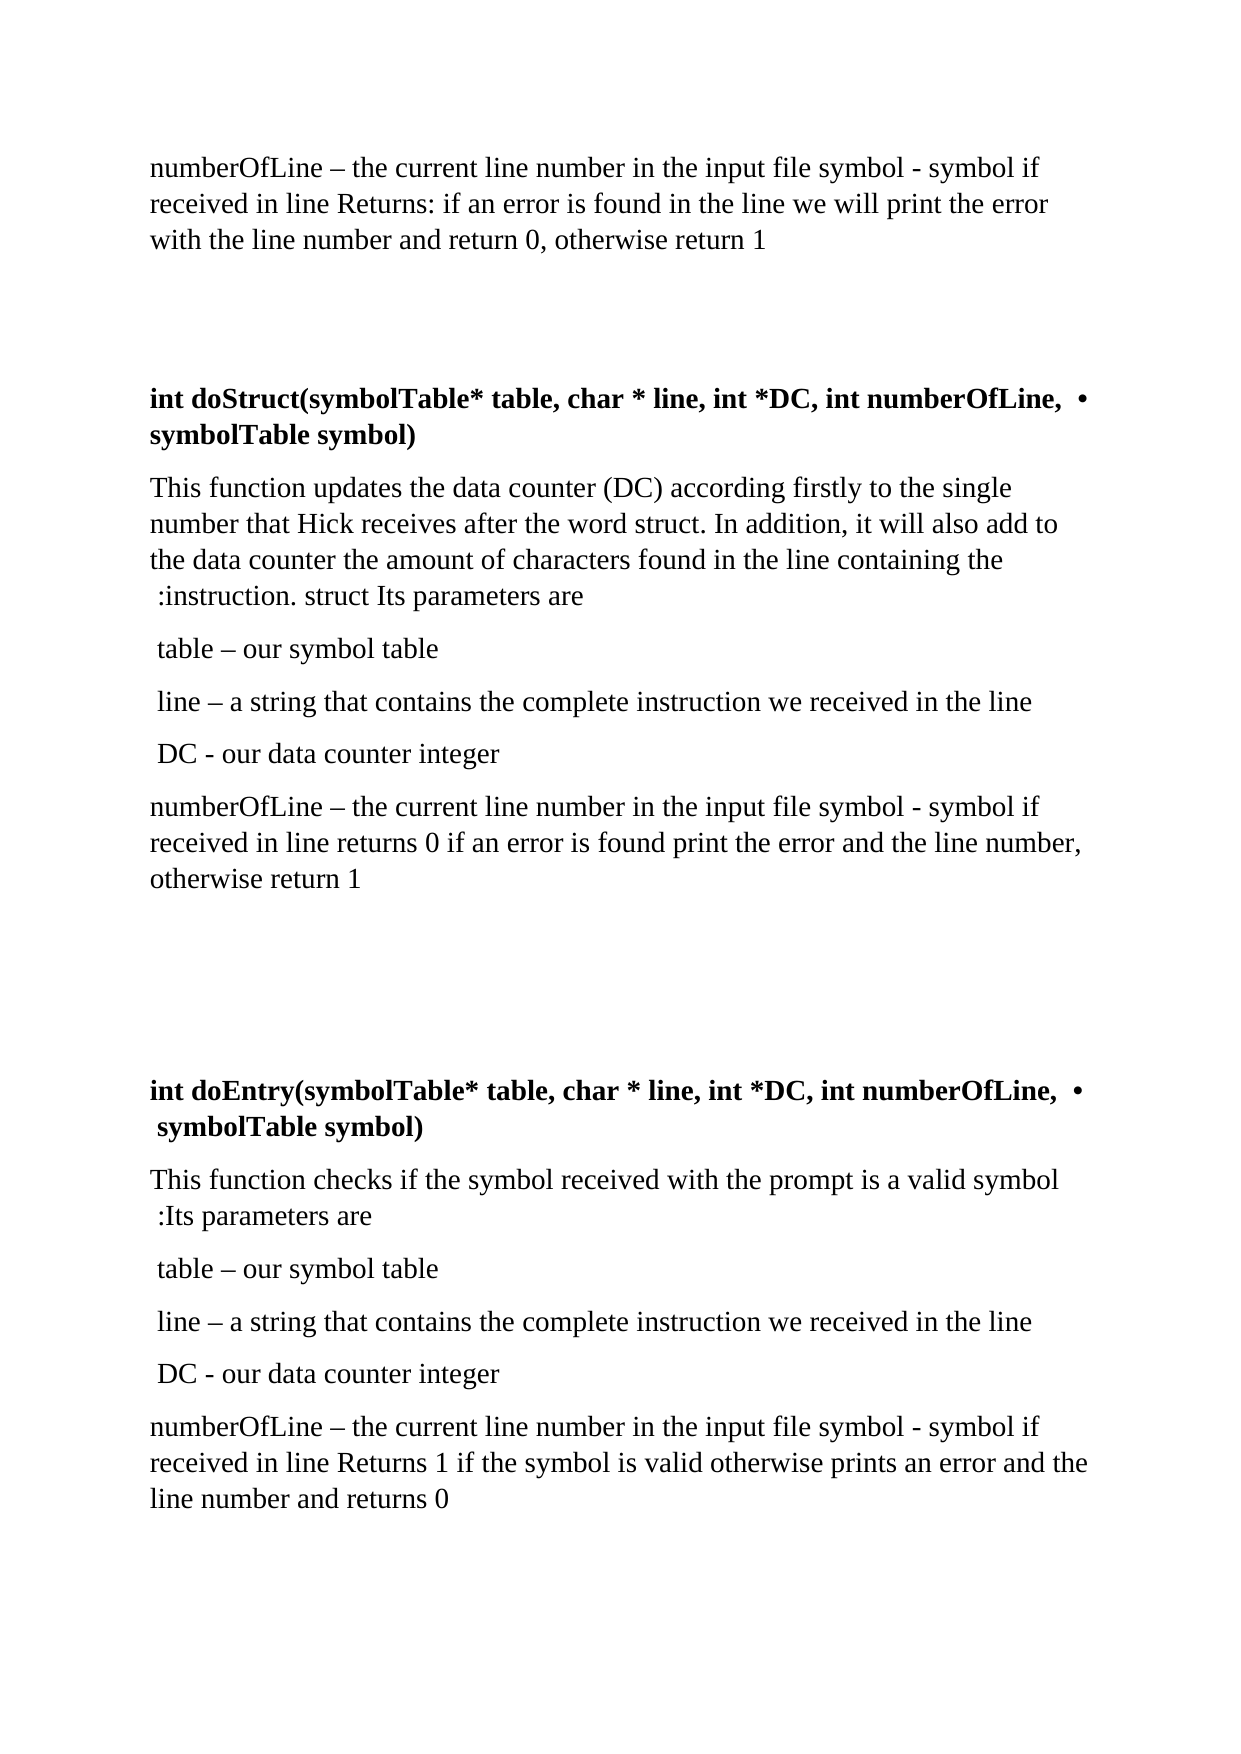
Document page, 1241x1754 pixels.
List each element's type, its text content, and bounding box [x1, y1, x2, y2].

text • int doEntry(symbolTable* table, char * line, int *DC, int numberOfLine, symbolTable symbol) [150, 1073, 1090, 1143]
text DC - our data counter integer [150, 1356, 1090, 1390]
text line – a string that contains the complete instruction we received in the line [150, 1304, 1090, 1337]
text table – our symbol table [150, 1251, 1090, 1284]
text numberOfLine – the current line number in the input file symbol - symbol if received in line Returns 1 if the symbol is valid otherwise prints an error and the line number and returns 0 [150, 1409, 1090, 1515]
text • int doStruct(symbolTable* table, char * line, int *DC, int numberOfLine, symbolTable symbol) [150, 381, 1090, 450]
text This function updates the data counter (DC) according firstly to the single number that Hick receives after the word struct. In addition, it will also add to the data counter the amount of characters found in the line containing the instruction. struct Its parameters are: [150, 470, 1090, 612]
text table – our symbol table [150, 631, 1090, 664]
text numberOfLine – the current line number in the input file symbol - symbol if received in line Returns: if an error is found in the line we will print the error with the line number and return 0, otherwise return 1 [150, 150, 1090, 256]
text line – a string that contains the complete instruction we received in the line [150, 684, 1090, 717]
text numberOfLine – the current line number in the input file symbol - symbol if received in line returns 0 if an error is found print the error and the line number, otherwise return 1 [150, 789, 1090, 895]
text DC - our data counter integer [150, 737, 1090, 770]
text This function checks if the symbol received with the prompt is a valid symbol Its parameters are: [150, 1162, 1090, 1232]
